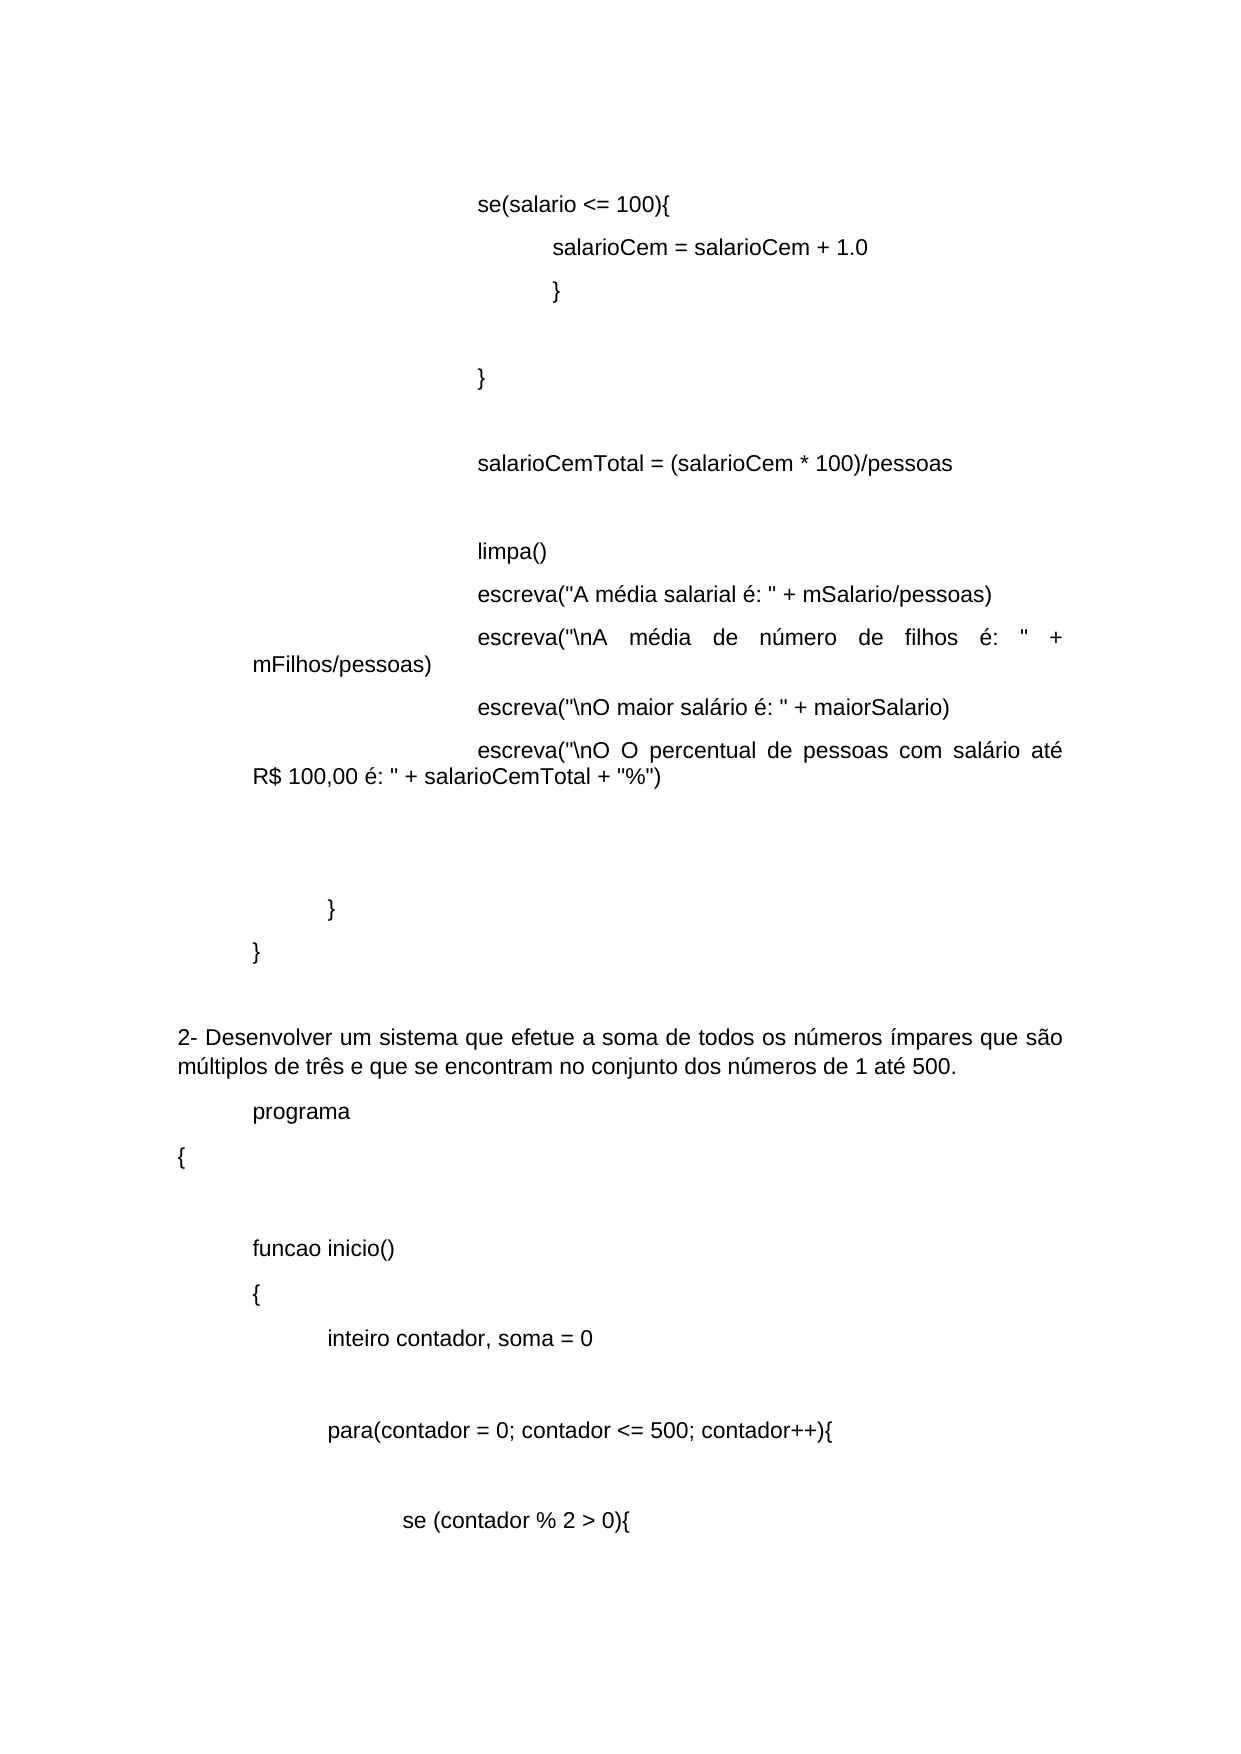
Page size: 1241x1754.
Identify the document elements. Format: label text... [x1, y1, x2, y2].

text se(salario <= 100){ [252, 191, 1063, 217]
text } [252, 938, 1063, 965]
text salarioCem = salarioCem + 1.0 [252, 234, 1063, 260]
text inteiro contador, soma = 0 [177, 1325, 1063, 1351]
text } [252, 364, 1063, 391]
text limpa() [252, 538, 1063, 564]
text programa [177, 1098, 1063, 1124]
text se (contador % 2 > 0){ [177, 1507, 1063, 1533]
text salarioCemTotal = (salarioCem * 100)/pessoas [252, 450, 1063, 477]
text { [177, 1280, 1063, 1306]
text para(contador = 0; contador <= 500; contador++){ [177, 1417, 1063, 1443]
text escreva("\nA média de número de filhos é: " + mFilhos/pessoas) [252, 624, 1063, 677]
text 2- Desenvolver um sistema que efetue a soma de todos os números ímpares que são múltiplos de três e que se encontram no conjunto dos números de 1 até 500. [177, 1024, 1063, 1079]
text funcao inicio() [177, 1235, 1063, 1261]
text escreva("\nO maior salário é: " + maiorSalario) [252, 693, 1063, 720]
text } [252, 277, 1063, 303]
text } [252, 895, 1063, 922]
text escreva("\nO O percentual de pessoas com salário até R$ 100,00 é: " + salarioCemTotal + "%") [252, 737, 1063, 789]
text escreva("A média salarial é: " + mSalario/pessoas) [252, 581, 1063, 607]
text { [177, 1143, 1063, 1169]
